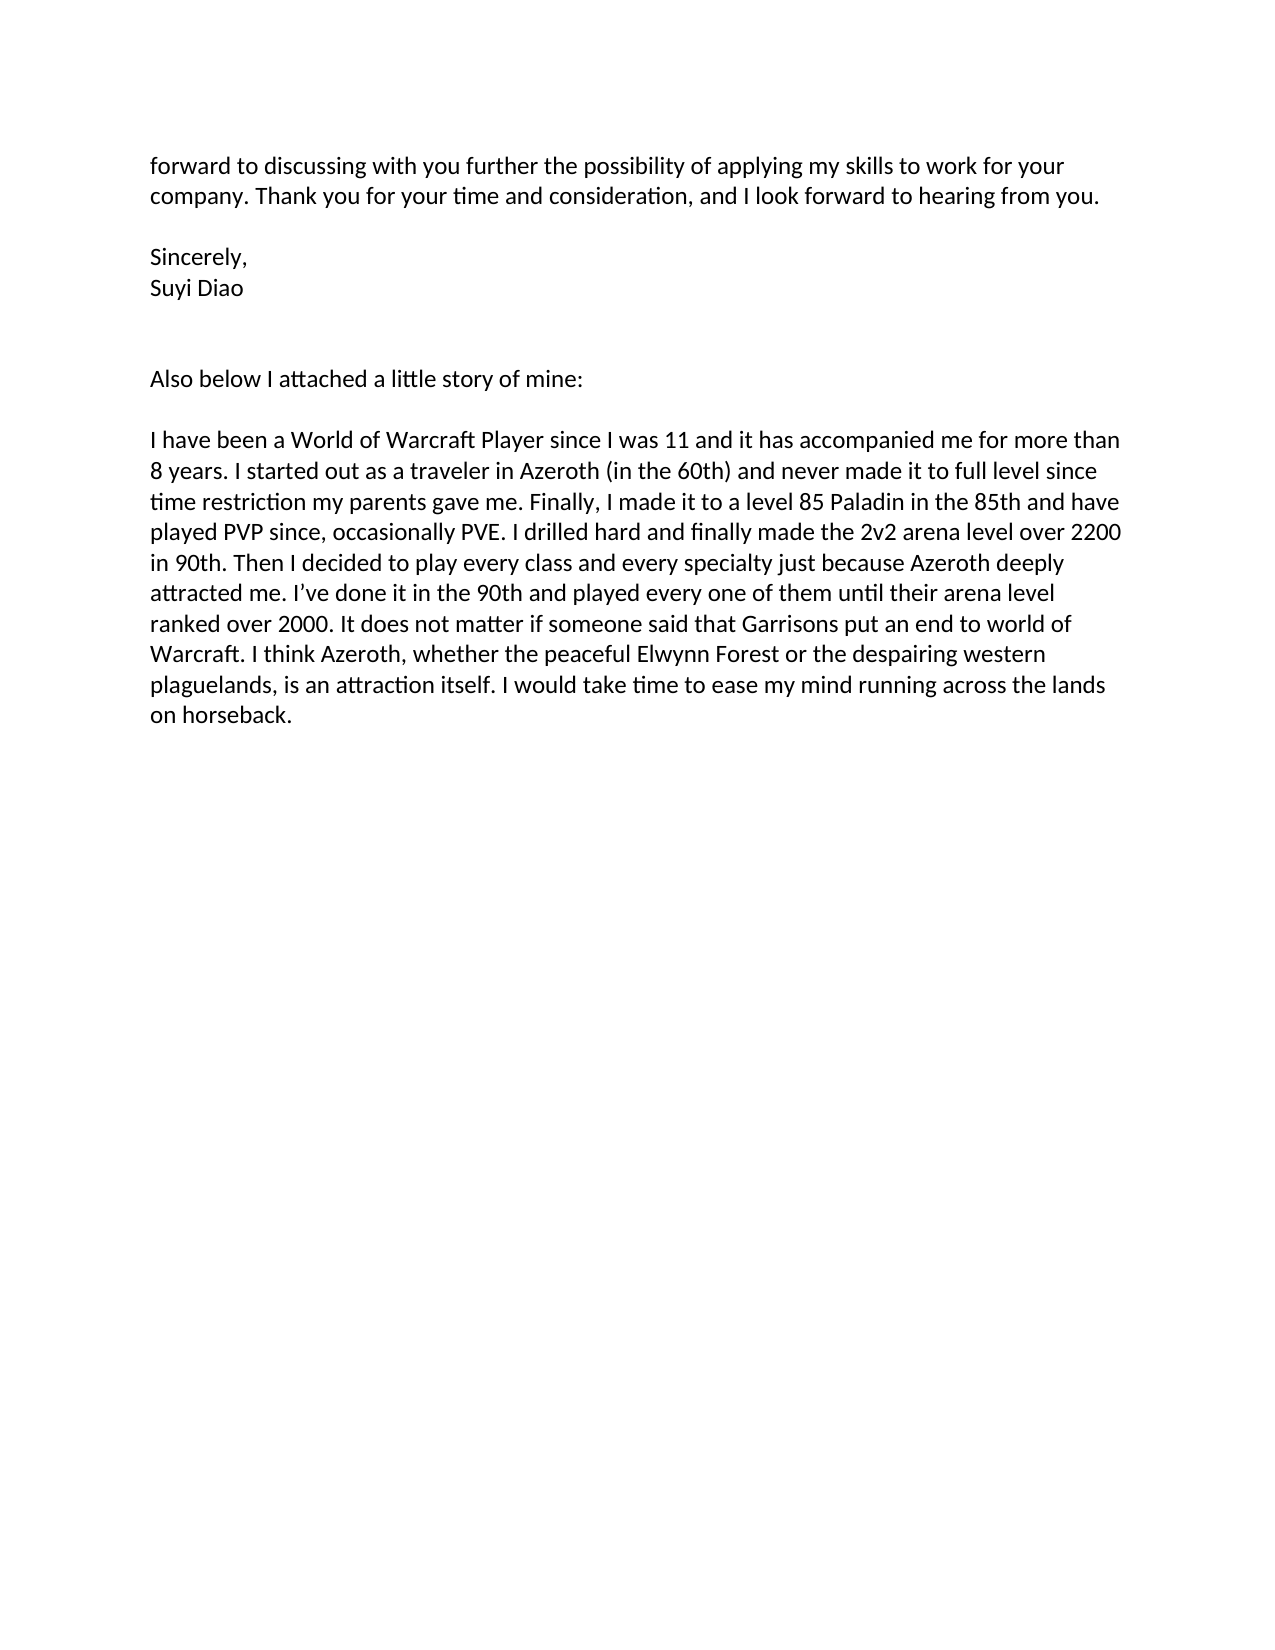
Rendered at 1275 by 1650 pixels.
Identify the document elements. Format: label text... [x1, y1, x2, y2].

text Sincerely, [150, 242, 1125, 272]
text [150, 150, 1125, 211]
text Suyi Diao [150, 272, 1125, 303]
text Also below I attached a little story of mine: [150, 364, 1125, 394]
text I have been a World of Warcraft Player since I was 11 and it has accompanied me for more than 8 years. I started out as a traveler in Azeroth (in the 60th) and never made it to full level since time restriction my parents gave me. Finally, I made it to a level 85 Paladin in the 85th and have played PVP since, occasionally PVE. I drilled hard and finally made the 2v2 arena level over 2200 in 90th. Then I decided to play every class and every specialty just because Azeroth deeply attracted me. I’ve done it in the 90th and played every one of them until their arena level ranked over 2000. It does not matter if someone said that Garrisons put an end to world of Warcraft. I think Azeroth, whether the peaceful Elwynn Forest or the despairing western plaguelands, is an attraction itself. I would take time to ease my mind running across the lands on horseback. [150, 425, 1125, 730]
